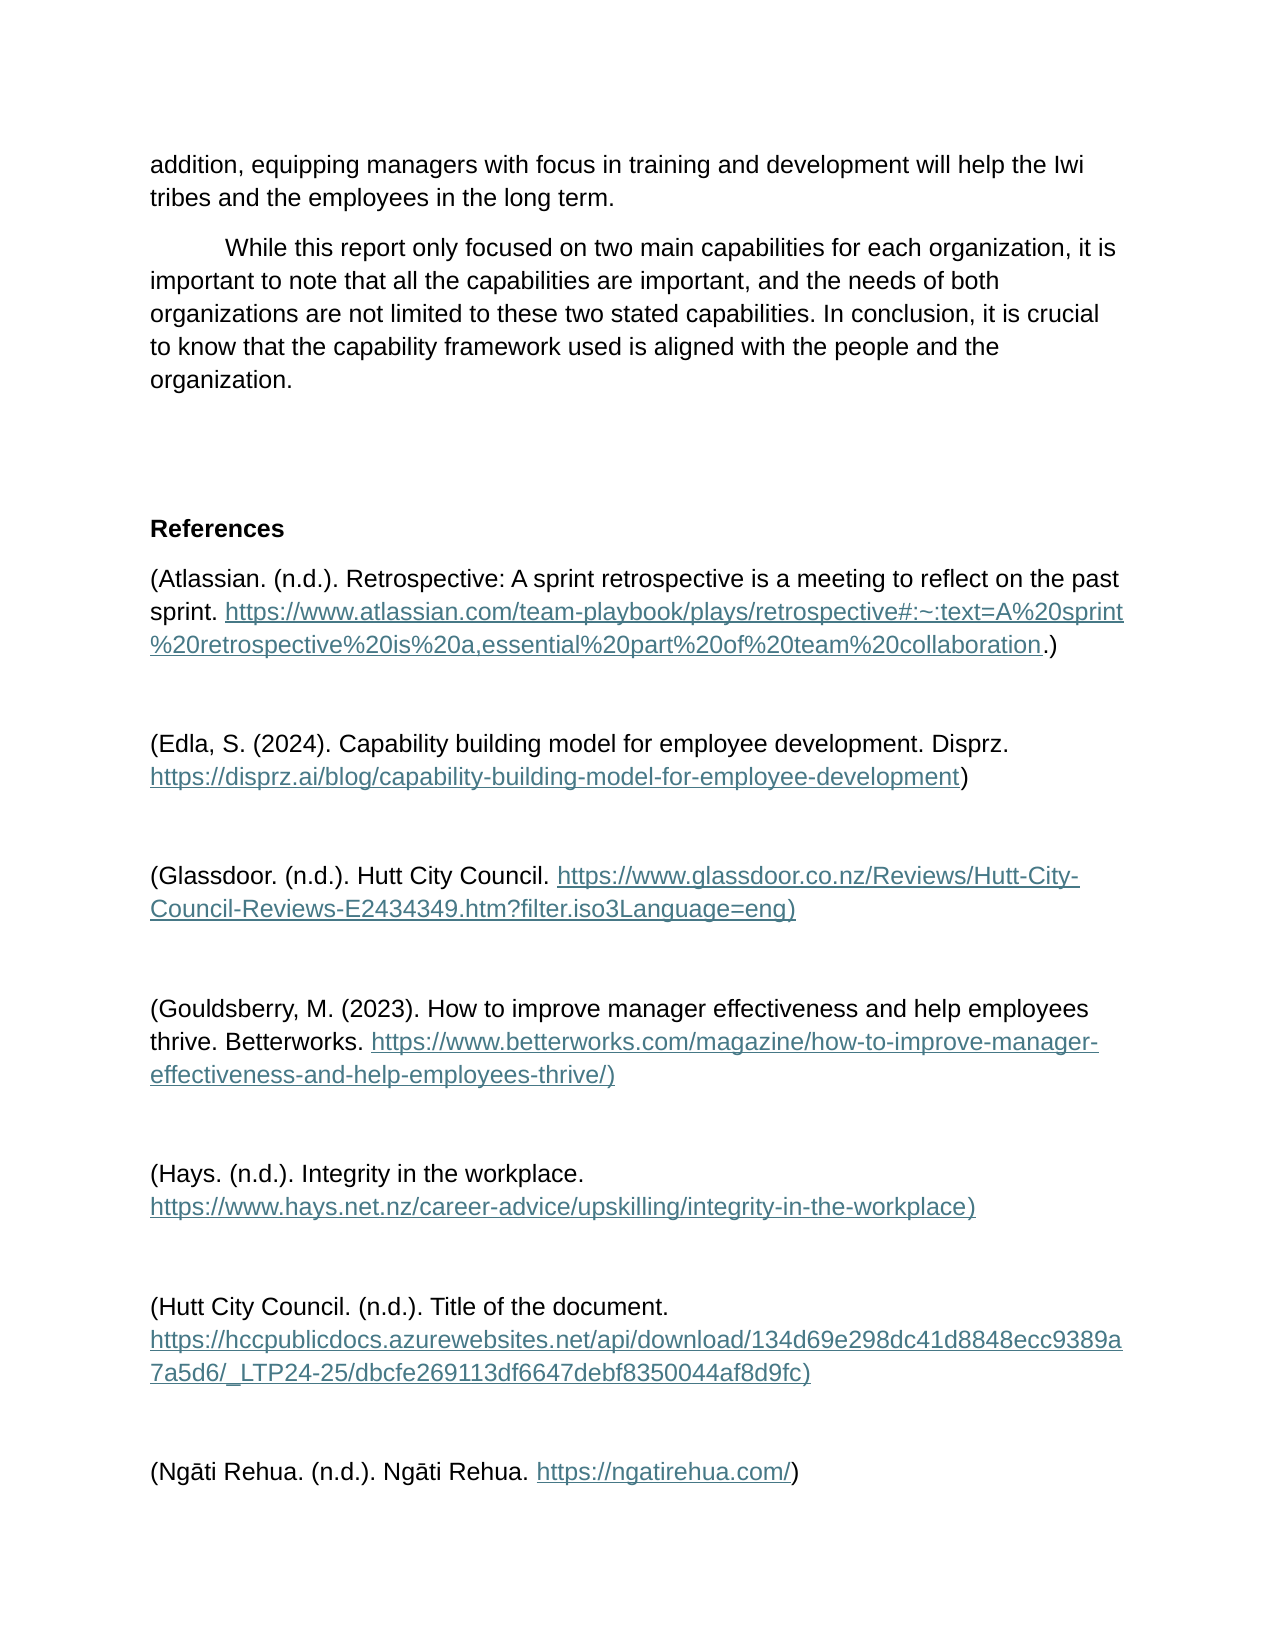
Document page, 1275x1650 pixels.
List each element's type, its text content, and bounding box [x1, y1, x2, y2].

text While this report only focused on two main capabilities for each organization, it is important to note that all the capabilities are important, and the needs of both organizations are not limited to these two stated capabilities. In conclusion, it is crucial to know that the capability framework used is aligned with the people and the organization. [150, 233, 1125, 393]
text (Glassdoor. (n.d.). Hutt City Council. https://www.glassdoor.co.nz/Reviews/Hutt-City-Council-Reviews-E2434349.htm?filter.iso3Language=eng) [150, 861, 1125, 923]
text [150, 150, 1125, 212]
text (Edla, S. (2024). Capability building model for employee development. Disprz. https://disprz.ai/blog/capability-building-model-for-employee-development) [150, 729, 1125, 791]
text (Atlassian. (n.d.). Retrospective: A sprint retrospective is a meeting to reflect on the past sprint. https://www.atlassian.com/team-playbook/plays/retrospective#:~:text=A%20sprint%20retrospective%20is%20a,essential%20part%20of%20team%20collaboration.) [150, 563, 1125, 658]
text (Hays. (n.d.). Integrity in the workplace. https://www.hays.net.nz/career-advice/upskilling/integrity-in-the-workplace) [150, 1159, 1125, 1221]
text (Hutt City Council. (n.d.). Title of the document. https://hccpublicdocs.azurewebsites.net/api/download/134d69e298dc41d8848ecc9389a7a5d6/_LTP24-25/dbcfe269113df6647debf8350044af8d9fc) [150, 1292, 1125, 1386]
text (Gouldsberry, M. (2023). How to improve manager effectiveness and help employees thrive. Betterworks. https://www.betterworks.com/magazine/how-to-improve-manager-effectiveness-and-help-employees-thrive/) [150, 994, 1125, 1088]
text References [150, 514, 1125, 543]
text (Ngāti Rehua. (n.d.). Ngāti Rehua. https://ngatirehua.com/) [150, 1457, 1125, 1486]
